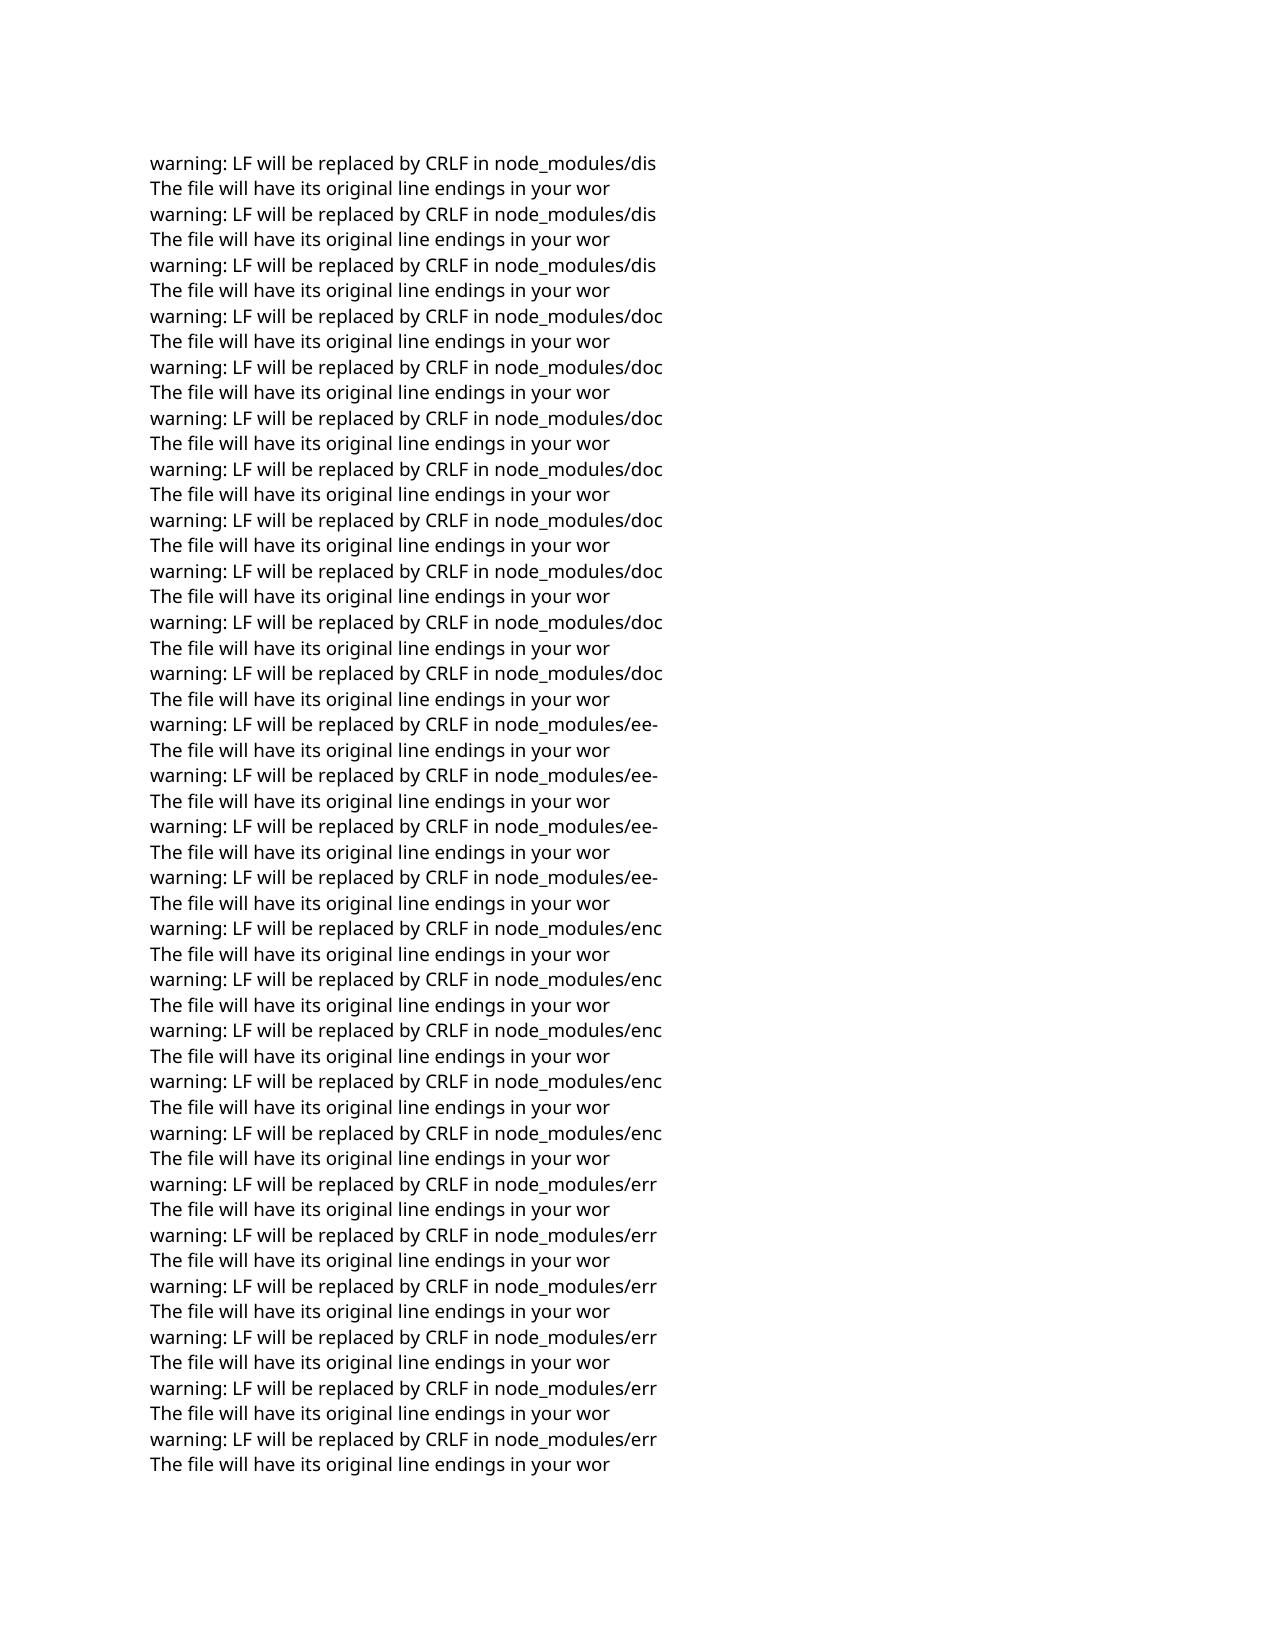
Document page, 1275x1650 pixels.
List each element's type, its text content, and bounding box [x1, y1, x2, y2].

text The file will have its original line endings in your wor [150, 1349, 1125, 1375]
text The file will have its original line endings in your wor [150, 482, 1125, 507]
text warning: LF will be replaced by CRLF in node_modules/enc [150, 1069, 1125, 1094]
text warning: LF will be replaced by CRLF in node_modules/doc [150, 609, 1125, 635]
text warning: LF will be replaced by CRLF in node_modules/ee- [150, 762, 1125, 788]
text The file will have its original line endings in your wor [150, 737, 1125, 762]
text warning: LF will be replaced by CRLF in node_modules/ee- [150, 711, 1125, 737]
text warning: LF will be replaced by CRLF in node_modules/enc [150, 916, 1125, 941]
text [150, 201, 1125, 227]
text The file will have its original line endings in your wor [150, 1247, 1125, 1273]
text The file will have its original line endings in your wor [150, 584, 1125, 609]
text warning: LF will be replaced by CRLF in node_modules/enc [150, 967, 1125, 992]
text The file will have its original line endings in your wor [150, 1094, 1125, 1120]
text warning: LF will be replaced by CRLF in node_modules/err [150, 1375, 1125, 1401]
text warning: LF will be replaced by CRLF in node_modules/doc [150, 507, 1125, 533]
text The file will have its original line endings in your wor [150, 227, 1125, 252]
text warning: LF will be replaced by CRLF in node_modules/doc [150, 558, 1125, 584]
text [150, 176, 1125, 201]
text The file will have its original line endings in your wor [150, 1145, 1125, 1171]
text The file will have its original line endings in your wor [150, 788, 1125, 813]
text warning: LF will be replaced by CRLF in node_modules/doc [150, 405, 1125, 431]
text warning: LF will be replaced by CRLF in node_modules/doc [150, 456, 1125, 482]
text warning: LF will be replaced by CRLF in node_modules/err [150, 1171, 1125, 1196]
text The file will have its original line endings in your wor [150, 1298, 1125, 1324]
text warning: LF will be replaced by CRLF in node_modules/doc [150, 303, 1125, 329]
text The file will have its original line endings in your wor [150, 941, 1125, 967]
text The file will have its original line endings in your wor [150, 686, 1125, 711]
text warning: LF will be replaced by CRLF in node_modules/err [150, 1273, 1125, 1298]
text warning: LF will be replaced by CRLF in node_modules/enc [150, 1120, 1125, 1145]
text warning: LF will be replaced by CRLF in node_modules/ee- [150, 864, 1125, 890]
text warning: LF will be replaced by CRLF in node_modules/doc [150, 354, 1125, 380]
text warning: LF will be replaced by CRLF in node_modules/dis [150, 252, 1125, 278]
text The file will have its original line endings in your wor [150, 839, 1125, 864]
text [150, 1426, 1125, 1452]
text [150, 1401, 1125, 1426]
text The file will have its original line endings in your wor [150, 992, 1125, 1018]
text The file will have its original line endings in your wor [150, 1196, 1125, 1222]
text The file will have its original line endings in your wor [150, 533, 1125, 558]
text The file will have its original line endings in your wor [150, 278, 1125, 303]
text The file will have its original line endings in your wor [150, 1043, 1125, 1069]
text warning: LF will be replaced by CRLF in node_modules/err [150, 1222, 1125, 1247]
text warning: LF will be replaced by CRLF in node_modules/ee- [150, 813, 1125, 839]
text The file will have its original line endings in your wor [150, 890, 1125, 916]
text The file will have its original line endings in your wor [150, 329, 1125, 354]
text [150, 150, 1125, 176]
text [150, 1452, 1125, 1477]
text The file will have its original line endings in your wor [150, 380, 1125, 405]
text warning: LF will be replaced by CRLF in node_modules/enc [150, 1018, 1125, 1043]
text warning: LF will be replaced by CRLF in node_modules/doc [150, 660, 1125, 686]
text warning: LF will be replaced by CRLF in node_modules/err [150, 1324, 1125, 1349]
text The file will have its original line endings in your wor [150, 431, 1125, 456]
text The file will have its original line endings in your wor [150, 635, 1125, 660]
